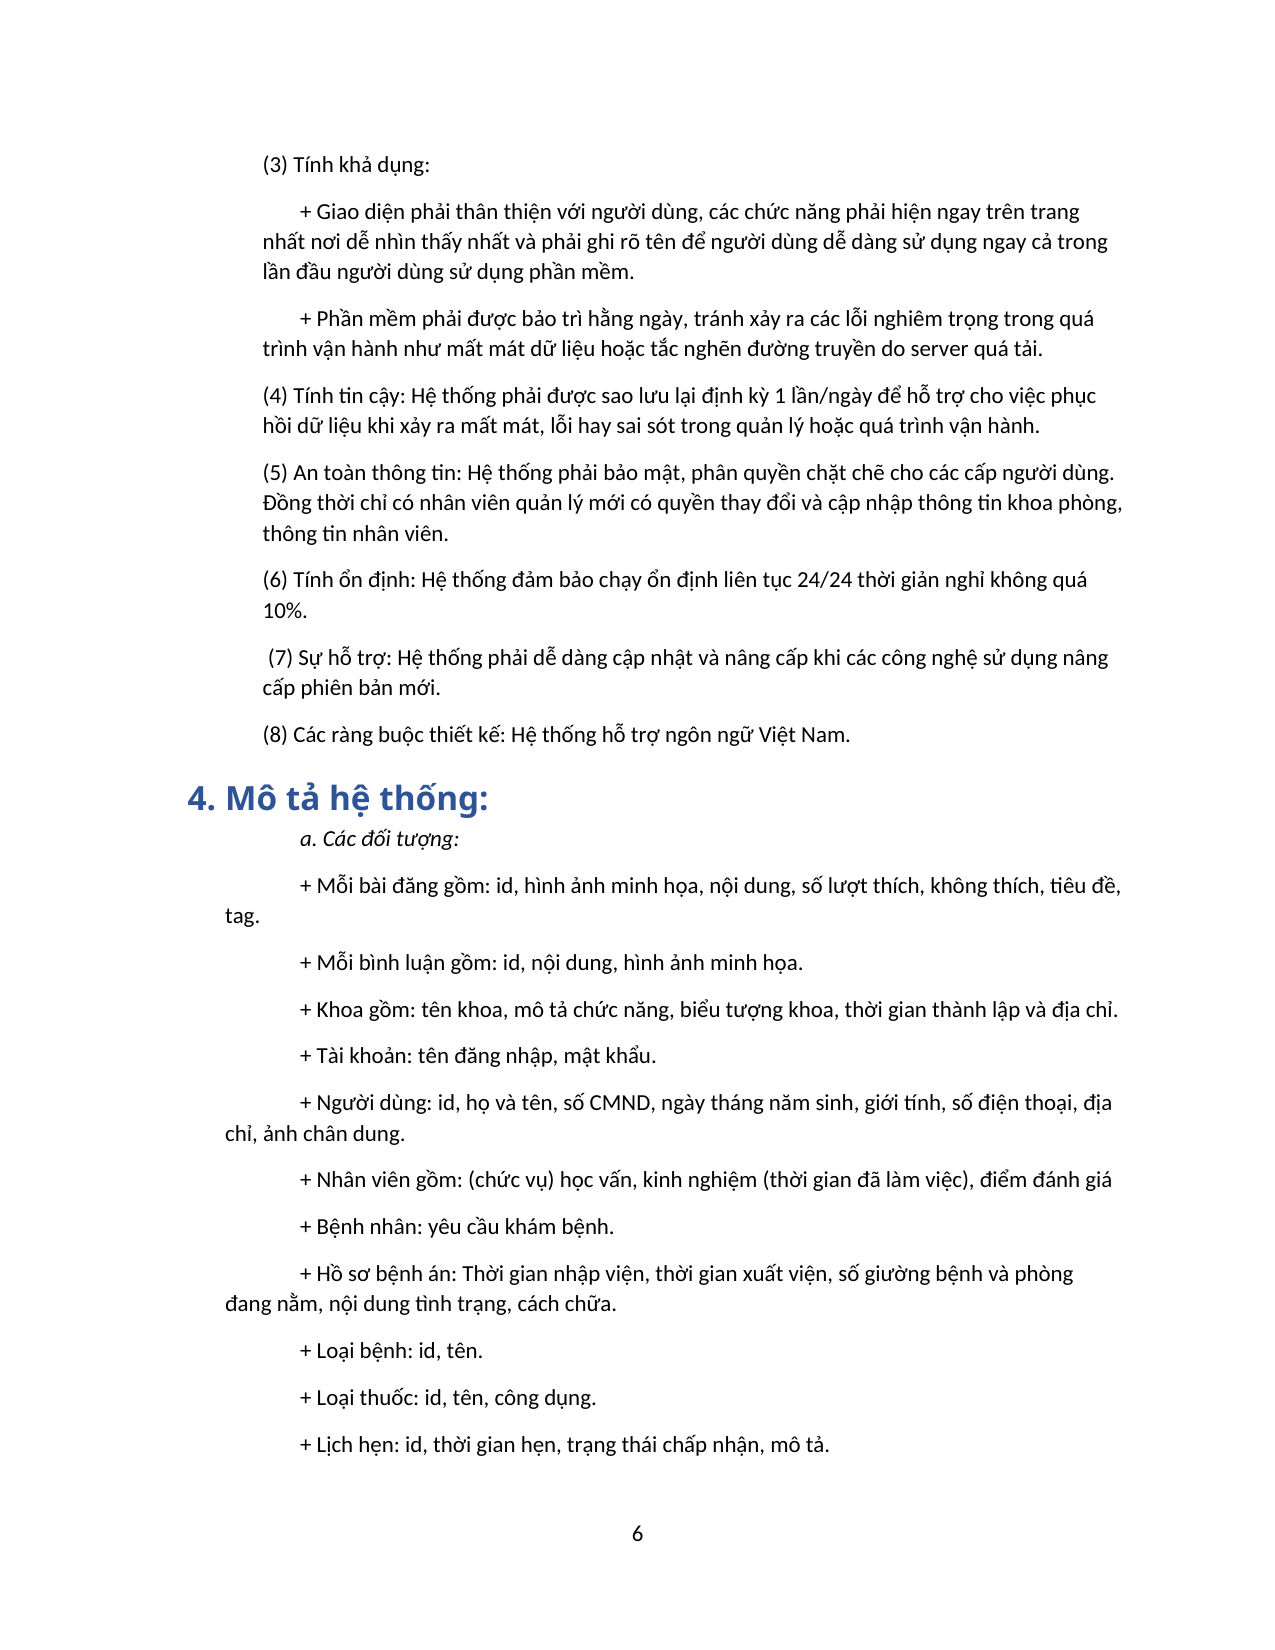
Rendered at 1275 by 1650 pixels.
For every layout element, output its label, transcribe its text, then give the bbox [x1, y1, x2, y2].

text + Người dùng: id, họ và tên, số CMND, ngày tháng năm sinh, giới tính, số điện thoại, địa chỉ, ảnh chân dung. [225, 1088, 1125, 1147]
text (6) Tính ổn định: Hệ thống đảm bảo chạy ổn định liên tục 24/24 thời giản nghỉ không quá 10%. [262, 566, 1125, 624]
text (8) Các ràng buộc thiết kế: Hệ thống hỗ trợ ngôn ngữ Việt Nam. [262, 720, 1125, 748]
text + Hồ sơ bệnh án: Thời gian nhập viện, thời gian xuất viện, số giường bệnh và phòng đang nằm, nội dung tình trạng, cách chữa. [225, 1259, 1125, 1318]
text + Tài khoản: tên đăng nhập, mật khẩu. [225, 1042, 1125, 1070]
text + Khoa gồm: tên khoa, mô tả chức năng, biểu tượng khoa, thời gian thành lập và địa chỉ. [225, 995, 1125, 1023]
subtitle Mô tả hệ thống: [187, 775, 1125, 820]
text + Mỗi bài đăng gồm: id, hình ảnh minh họa, nội dung, số lượt thích, không thích, tiêu đề, tag. [225, 871, 1125, 929]
text + Nhân viên gồm: (chức vụ) học vấn, kinh nghiệm (thời gian đã làm việc), điểm đánh giá [225, 1166, 1125, 1194]
text (7) Sự hỗ trợ: Hệ thống phải dễ dàng cập nhật và nâng cấp khi các công nghệ sử dụng nâng cấp phiên bản mới. [262, 643, 1125, 701]
text (3) Tính khả dụng: [262, 150, 1125, 178]
text + Lịch hẹn: id, thời gian hẹn, trạng thái chấp nhận, mô tả. [300, 1430, 1125, 1458]
text + Mỗi bình luận gồm: id, nội dung, hình ảnh minh họa. [225, 948, 1125, 976]
text + Loại bệnh: id, tên. [225, 1336, 1125, 1364]
text + Loại thuốc: id, tên, công dụng. [225, 1383, 1125, 1411]
text + Bệnh nhân: yêu cầu khám bệnh. [225, 1212, 1125, 1241]
text a. Các đối tượng: [225, 824, 1125, 852]
